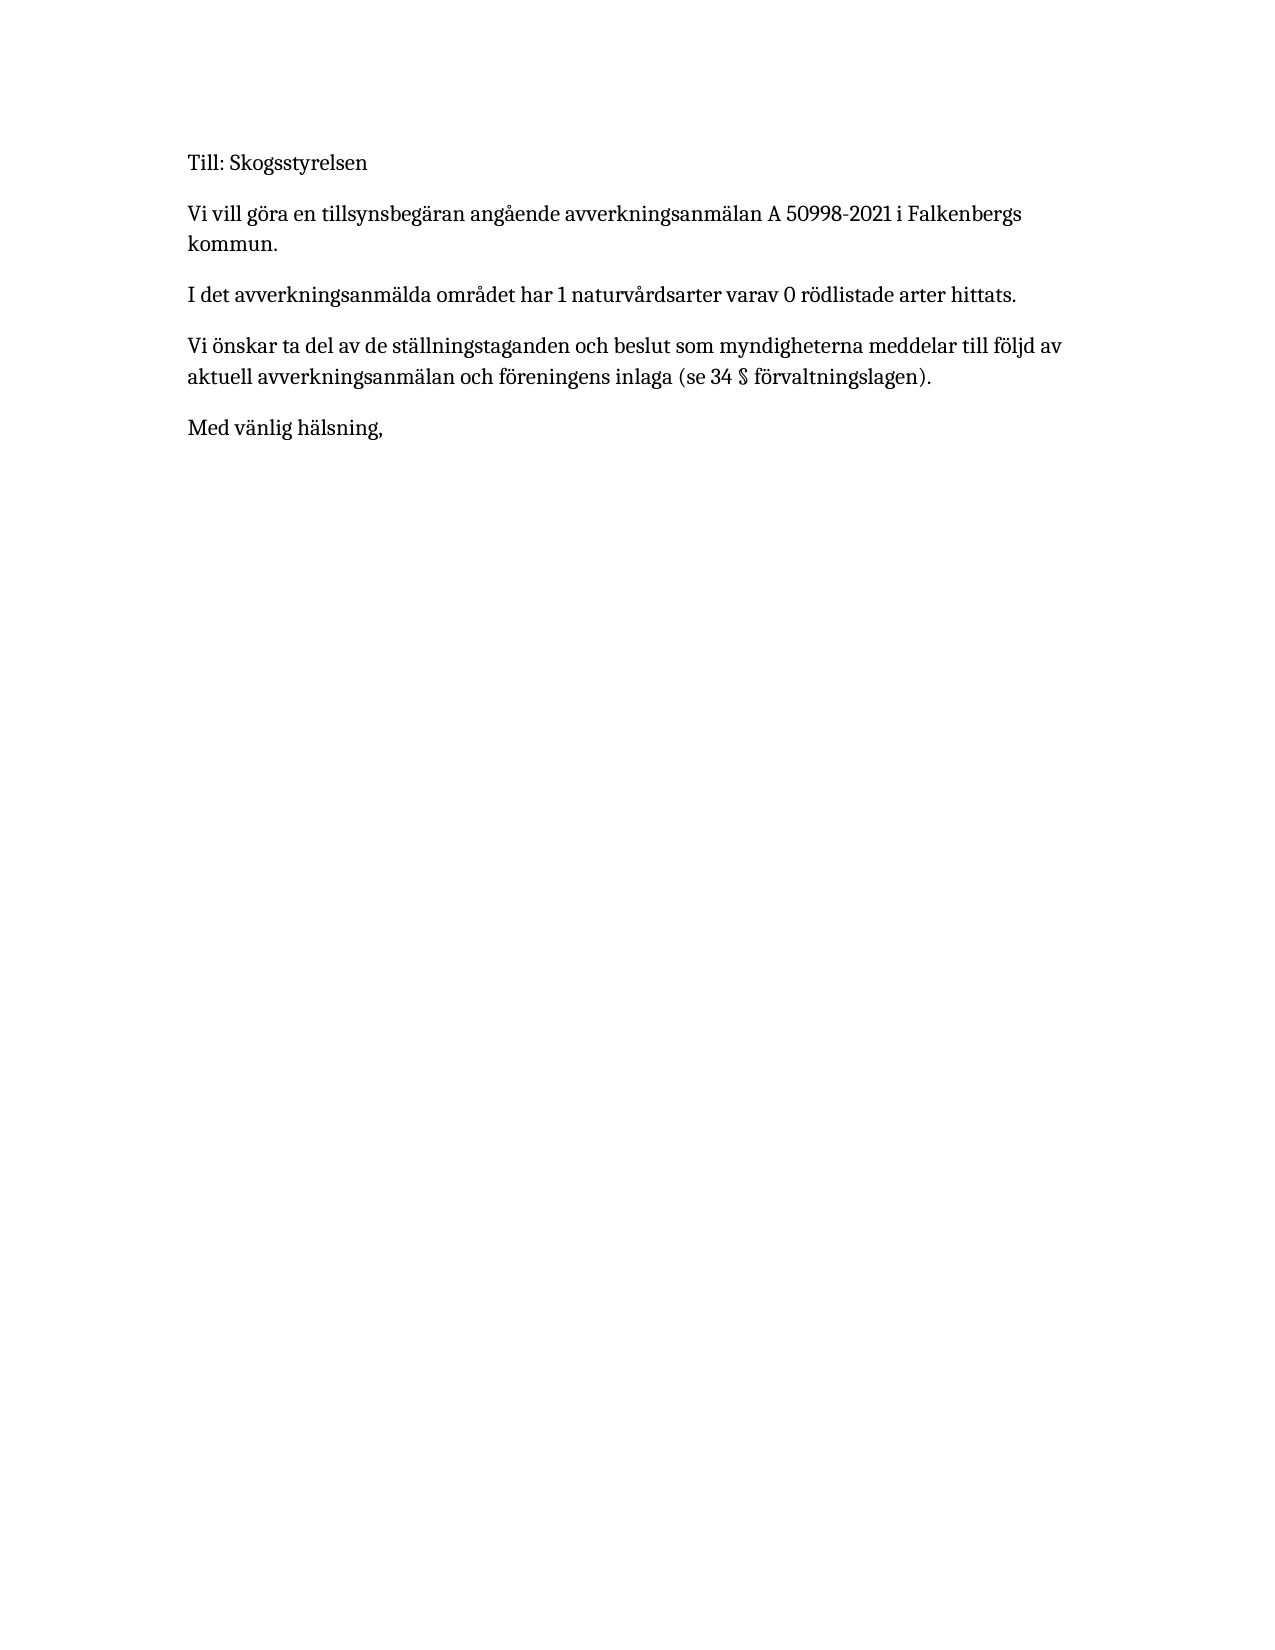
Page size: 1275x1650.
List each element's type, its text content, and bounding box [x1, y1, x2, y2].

text Vi önskar ta del av de ställningstaganden och beslut som myndigheterna meddelar till följd av aktuell avverkningsanmälan och föreningens inlaga (se 34 § förvaltningslagen). [187, 333, 1087, 390]
text I det avverkningsanmälda området har 1 naturvårdsarter varav 0 rödlistade arter hittats. [187, 282, 1087, 309]
text Vi vill göra en tillsynsbegäran angående avverkningsanmälan A 50998-2021 i Falkenbergs kommun. [187, 201, 1087, 258]
text Till: Skogsstyrelsen [187, 150, 1087, 176]
text Med vänlig hälsning, [187, 414, 1087, 471]
